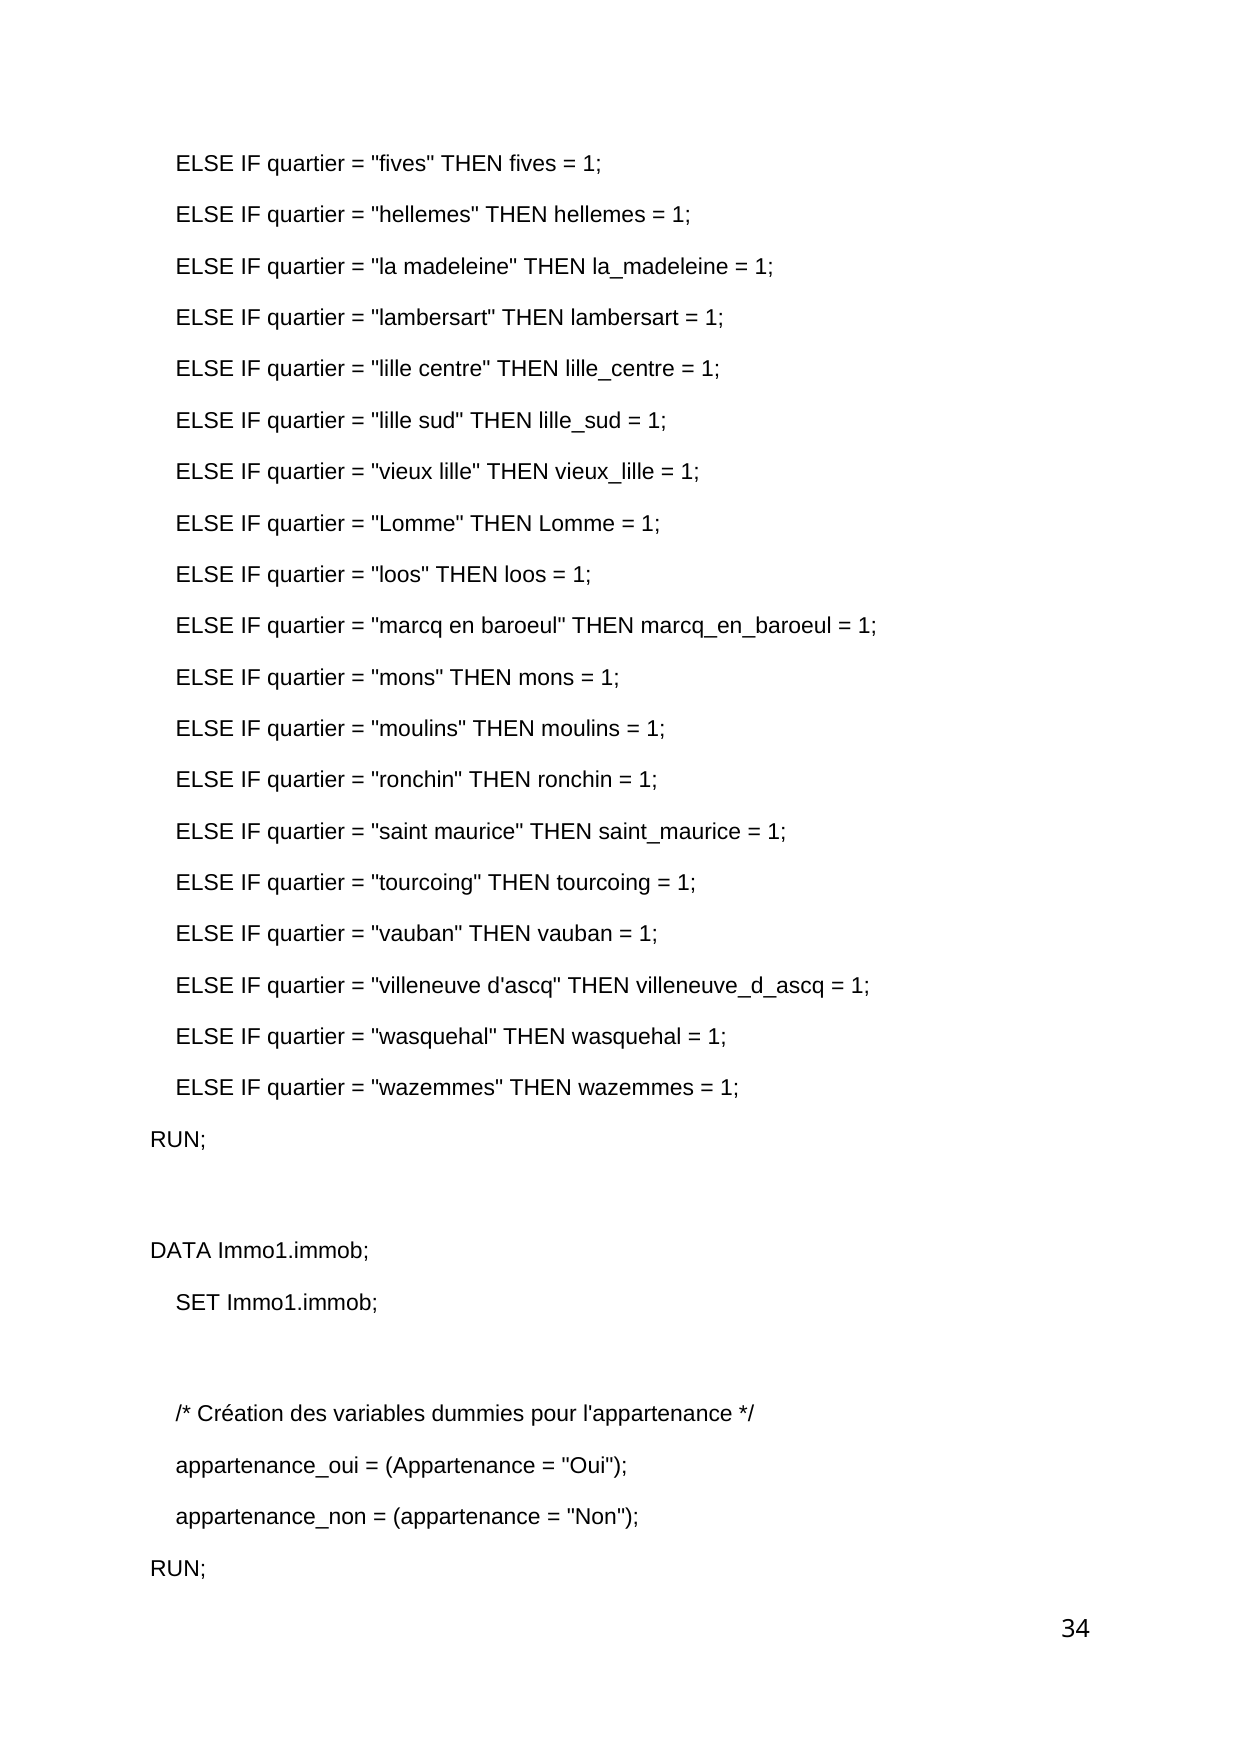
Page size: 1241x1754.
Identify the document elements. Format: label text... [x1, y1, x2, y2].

text ELSE IF quartier = "saint maurice" THEN saint_maurice = 1; [150, 818, 1090, 844]
text ELSE IF quartier = "moulins" THEN moulins = 1; [150, 715, 1090, 741]
text ELSE IF quartier = "la madeleine" THEN la_madeleine = 1; [150, 253, 1090, 279]
text ELSE IF quartier = "wazemmes" THEN wazemmes = 1; [150, 1074, 1090, 1101]
text ELSE IF quartier = "villeneuve d'ascq" THEN villeneuve_d_ascq = 1; [150, 972, 1090, 998]
text ELSE IF quartier = "vieux lille" THEN vieux_lille = 1; [150, 458, 1090, 484]
text ELSE IF quartier = "lambersart" THEN lambersart = 1; [150, 304, 1090, 330]
text ELSE IF quartier = "mons" THEN mons = 1; [150, 663, 1090, 690]
text SET Immo1.immob; [150, 1289, 1090, 1315]
text ELSE IF quartier = "ronchin" THEN ronchin = 1; [150, 766, 1090, 793]
text ELSE IF quartier = "vauban" THEN vauban = 1; [150, 920, 1090, 947]
text ELSE IF quartier = "tourcoing" THEN tourcoing = 1; [150, 869, 1090, 895]
text ELSE IF quartier = "wasquehal" THEN wasquehal = 1; [150, 1023, 1090, 1049]
text RUN; [150, 1554, 1090, 1581]
text ELSE IF quartier = "lille centre" THEN lille_centre = 1; [150, 355, 1090, 382]
text ELSE IF quartier = "Lomme" THEN Lomme = 1; [150, 509, 1090, 536]
text ELSE IF quartier = "fives" THEN fives = 1; [150, 150, 1090, 176]
text RUN; [150, 1126, 1090, 1152]
text appartenance_oui = (Appartenance = "Oui"); [150, 1452, 1090, 1478]
text ELSE IF quartier = "hellemes" THEN hellemes = 1; [150, 201, 1090, 228]
text DATA Immo1.immob; [150, 1237, 1090, 1264]
text /* Création des variables dummies pour l'appartenance */ [150, 1400, 1090, 1427]
text ELSE IF quartier = "marcq en baroeul" THEN marcq_en_baroeul = 1; [150, 612, 1090, 638]
text ELSE IF quartier = "lille sud" THEN lille_sud = 1; [150, 407, 1090, 433]
text ELSE IF quartier = "loos" THEN loos = 1; [150, 561, 1090, 587]
text appartenance_non = (appartenance = "Non"); [150, 1503, 1090, 1529]
